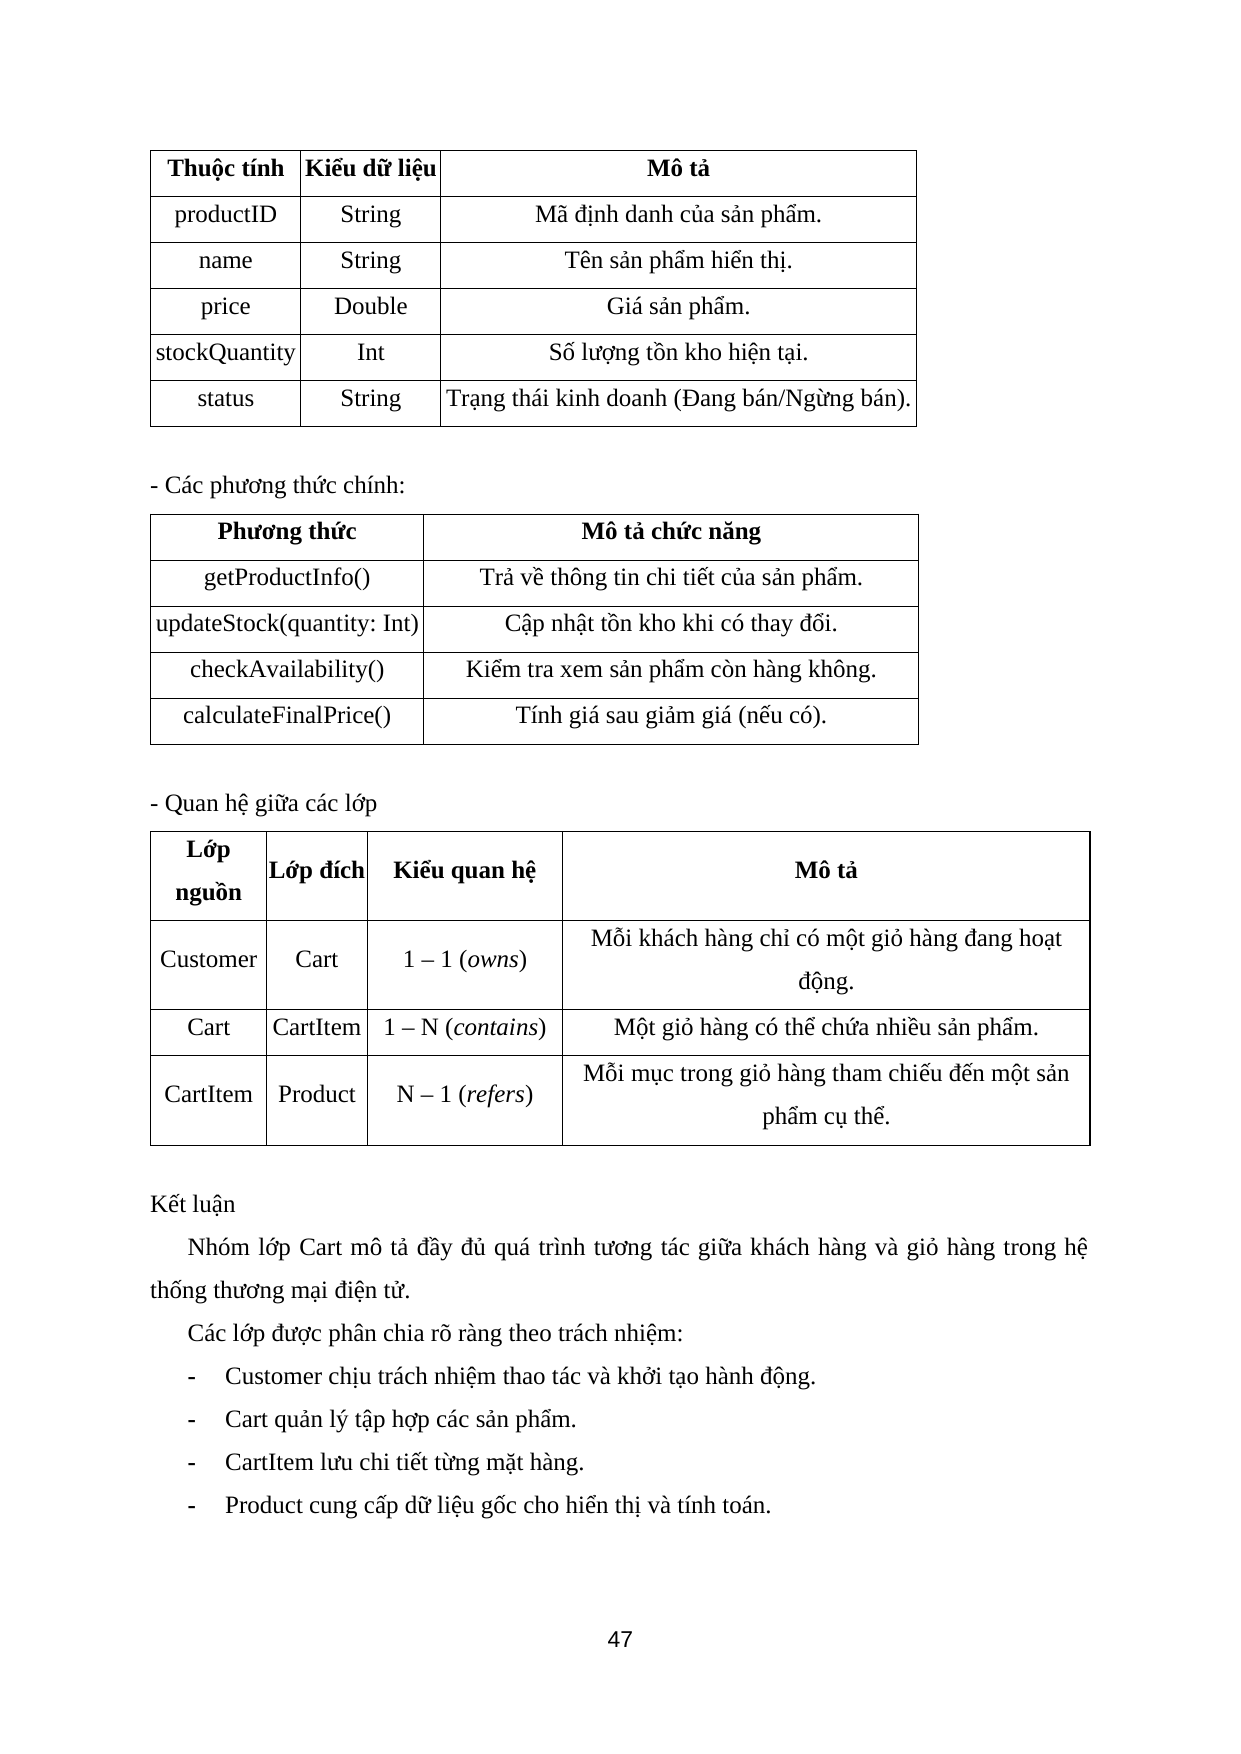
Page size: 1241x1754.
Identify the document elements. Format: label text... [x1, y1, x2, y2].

text Các lớp được phân chia rõ ràng theo trách nhiệm: [150, 1318, 1090, 1347]
table_cell updateStock(quantity: Int) [151, 607, 423, 652]
table_cell 1 – 1 (owns) [368, 921, 562, 1009]
table_cell Cart [267, 921, 367, 1009]
text Nhóm lớp Cart mô tả đầy đủ quá trình tương tác giữa khách hàng và giỏ hàng trong hệ thống thương mại điện tử. [150, 1232, 1090, 1304]
table_cell name [151, 243, 300, 288]
text - Các phương thức chính: [150, 470, 1090, 499]
table_cell Int [301, 335, 440, 380]
list Customer chịu trách nhiệm thao tác và khởi tạo hành động. [187, 1361, 1090, 1390]
table_cell Trạng thái kinh doanh (Đang bán/Ngừng bán). [441, 381, 916, 426]
table_cell productID [151, 197, 300, 242]
table_cell Mỗi khách hàng chỉ có một giỏ hàng đang hoạt động. [563, 921, 1089, 1009]
table_cell Tính giá sau giảm giá (nếu có). [424, 699, 918, 744]
table_cell Cart [151, 1010, 266, 1055]
table_cell CartItem [151, 1056, 266, 1144]
table_cell String [301, 243, 440, 288]
table_cell 1 – N (contains) [368, 1010, 562, 1055]
table_header Phương thức [151, 515, 423, 559]
table_cell price [151, 289, 300, 334]
table_cell status [151, 381, 300, 426]
text - Quan hệ giữa các lớp [150, 788, 1090, 817]
table_header Mô tả chức năng [424, 515, 918, 559]
table_cell getProductInfo() [151, 561, 423, 606]
table_cell Mã định danh của sản phẩm. [441, 197, 916, 242]
table_header Kiểu quan hệ [368, 832, 562, 920]
table_cell Customer [151, 921, 266, 1009]
table_cell String [301, 197, 440, 242]
table_cell N – 1 (refers) [368, 1056, 562, 1144]
table_cell Product [267, 1056, 367, 1144]
text Kết luận [150, 1189, 1090, 1217]
table_cell String [301, 381, 440, 426]
table_header Kiểu dữ liệu [301, 151, 440, 196]
table_header Mô tả [441, 151, 916, 196]
table_cell Cập nhật tồn kho khi có thay đổi. [424, 607, 918, 652]
table_cell Tên sản phẩm hiển thị. [441, 243, 916, 288]
table_cell calculateFinalPrice() [151, 699, 423, 744]
table_cell Mỗi mục trong giỏ hàng tham chiếu đến một sản phẩm cụ thể. [563, 1056, 1089, 1144]
table_cell Một giỏ hàng có thể chứa nhiều sản phẩm. [563, 1010, 1089, 1055]
table_cell Double [301, 289, 440, 334]
list Product cung cấp dữ liệu gốc cho hiển thị và tính toán. [187, 1491, 1090, 1519]
table_cell stockQuantity [151, 335, 300, 380]
table_header Mô tả [563, 832, 1089, 920]
list Cart quản lý tập hợp các sản phẩm. [187, 1404, 1090, 1433]
table_header Lớp đích [267, 832, 367, 920]
table_cell Trả về thông tin chi tiết của sản phẩm. [424, 561, 918, 606]
table_cell Số lượng tồn kho hiện tại. [441, 335, 916, 380]
table_header Lớp nguồn [151, 832, 266, 920]
table_cell Kiểm tra xem sản phẩm còn hàng không. [424, 653, 918, 698]
table_cell checkAvailability() [151, 653, 423, 698]
table_header Thuộc tính [151, 151, 300, 196]
table_cell Giá sản phẩm. [441, 289, 916, 334]
list CartItem lưu chi tiết từng mặt hàng. [187, 1447, 1090, 1476]
table_cell CartItem [267, 1010, 367, 1055]
